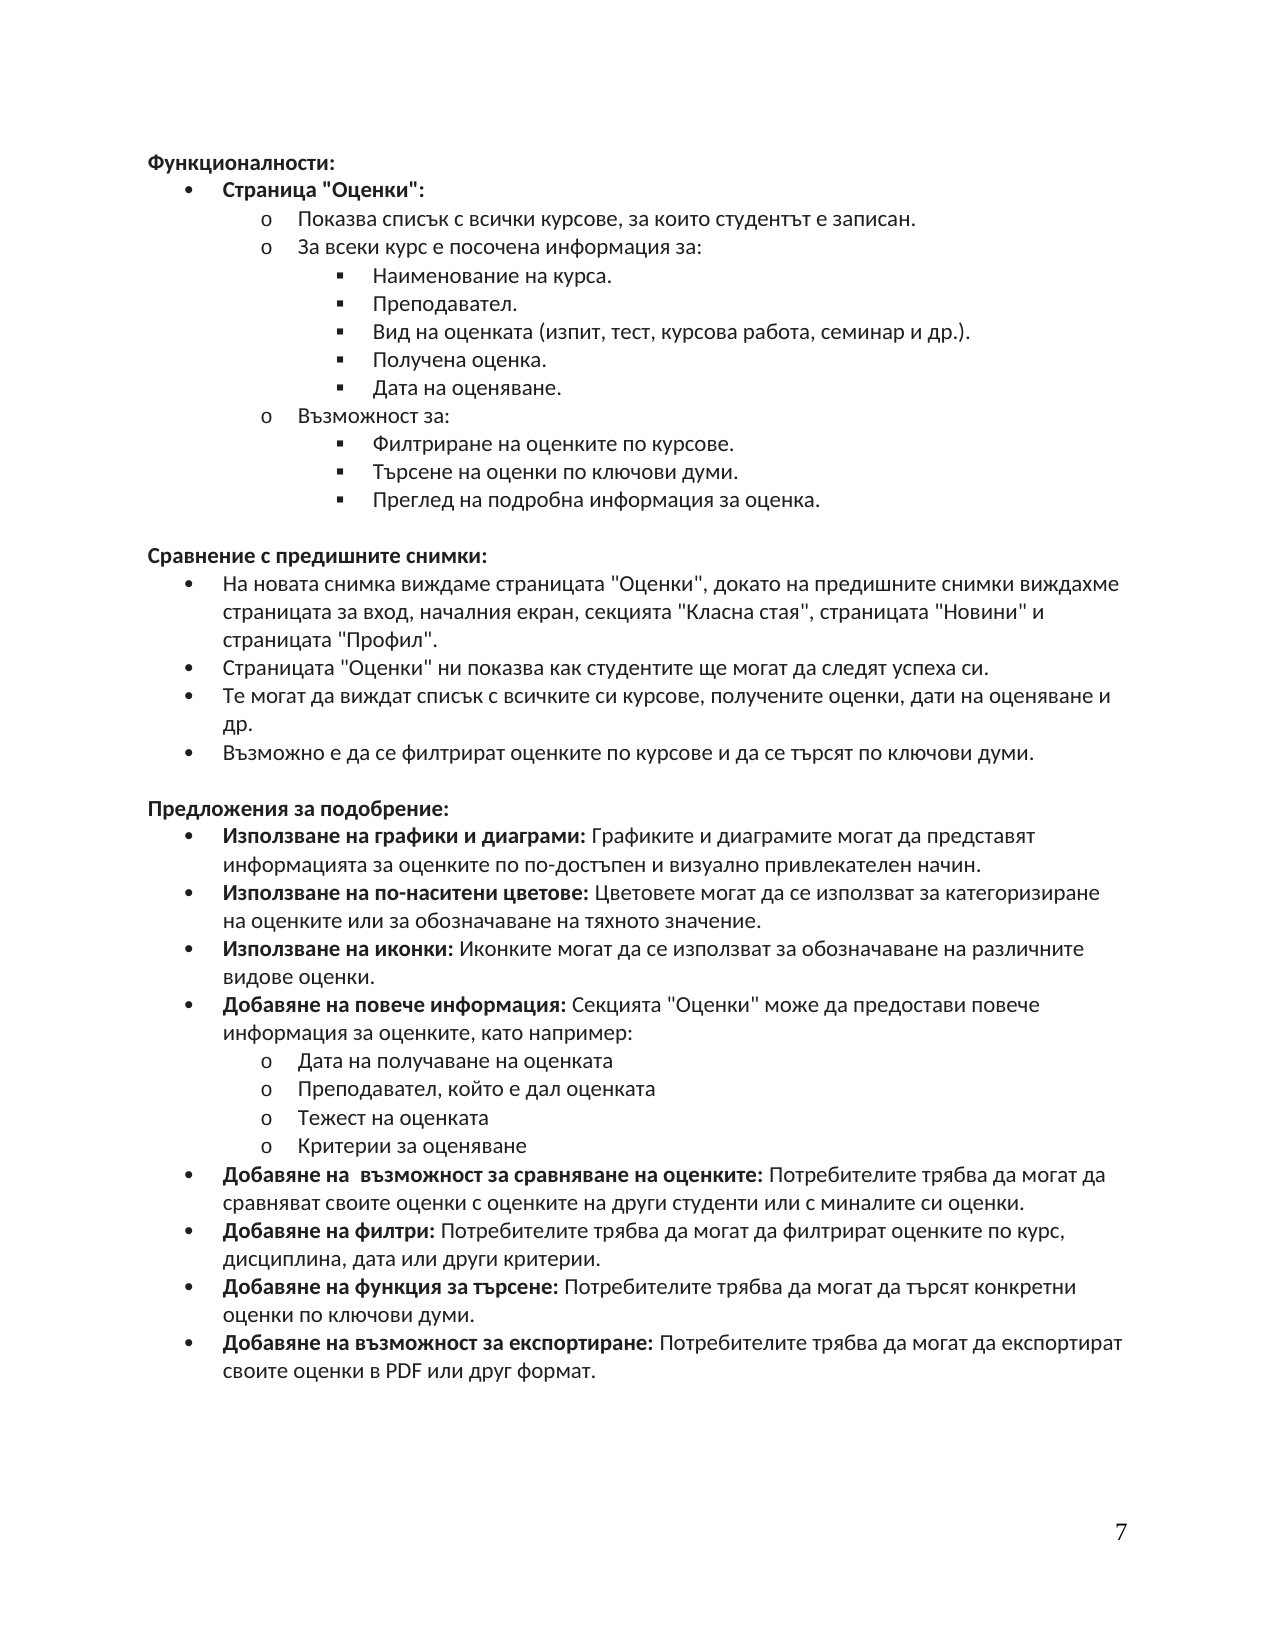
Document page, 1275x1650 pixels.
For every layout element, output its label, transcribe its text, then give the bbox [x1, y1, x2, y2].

list За всеки курс е посочена информация за: [260, 232, 1127, 261]
list Използване на по-наситени цветове: Цветовете могат да се използват за категоризиране на оценките или за обозначаване на тяхното значение. [185, 878, 1127, 934]
list На новата снимка виждаме страницата "Оценки", докато на предишните снимки виждахме страницата за вход, началния екран, секцията "Класна стая", страницата "Новини" и страницата "Профил". [185, 569, 1127, 653]
text Предложения за подобрение: [148, 794, 1127, 822]
list Добавяне на възможност за експортиране: Потребителите трябва да могат да експортират своите оценки в PDF или друг формат. [185, 1328, 1127, 1384]
text Сравнение с предишните снимки: [148, 541, 1127, 569]
list Тежест на оценката [260, 1103, 1127, 1131]
list Страницата "Оценки" ни показва как студентите ще могат да следят успеха си. [185, 653, 1127, 682]
list Те могат да виждат списък с всичките си курсове, получените оценки, дати на оценяване и др. [185, 682, 1127, 738]
list Възможност за: [260, 401, 1127, 429]
list Използване на иконки: Иконките могат да се използват за обозначаване на различните видове оценки. [185, 934, 1127, 990]
list Търсене на оценки по ключови думи. [335, 457, 1127, 485]
list Показва списък с всички курсове, за които студентът е записан. [260, 204, 1127, 232]
list Наименование на курса. [335, 261, 1127, 289]
list Добавяне на възможност за сравняване на оценките: Потребителите трябва да могат да сравняват своите оценки с оценките на други студенти или с миналите си оценки. [185, 1160, 1127, 1216]
list Добавяне на функция за търсене: Потребителите трябва да могат да търсят конкретни оценки по ключови думи. [185, 1272, 1127, 1328]
list Добавяне на повече информация: Секцията "Оценки" може да предостави повече информация за оценките, като например: [185, 990, 1127, 1046]
list Вид на оценката (изпит, тест, курсова работа, семинар и др.). [335, 317, 1127, 345]
list Критерии за оценяване [260, 1131, 1127, 1160]
list Дата на получаване на оценката [260, 1046, 1127, 1074]
list Дата на оценяване. [335, 373, 1127, 401]
list Преподавател. [335, 289, 1127, 317]
list Преглед на подробна информация за оценка. [335, 485, 1127, 513]
list Използване на графики и диаграми: Графиките и диаграмите могат да представят информацията за оценките по по-достъпен и визуално привлекателен начин. [185, 822, 1127, 878]
list Филтриране на оценките по курсове. [335, 429, 1127, 457]
list Преподавател, който е дал оценката [260, 1074, 1127, 1103]
list Възможно е да се филтрират оценките по курсове и да се търсят по ключови думи. [185, 738, 1127, 766]
list Получена оценка. [335, 345, 1127, 373]
text Функционалности: [148, 148, 1127, 176]
list Добавяне на филтри: Потребителите трябва да могат да филтрират оценките по курс, дисциплина, дата или други критерии. [185, 1216, 1127, 1272]
list Страница "Оценки": [185, 176, 1127, 204]
